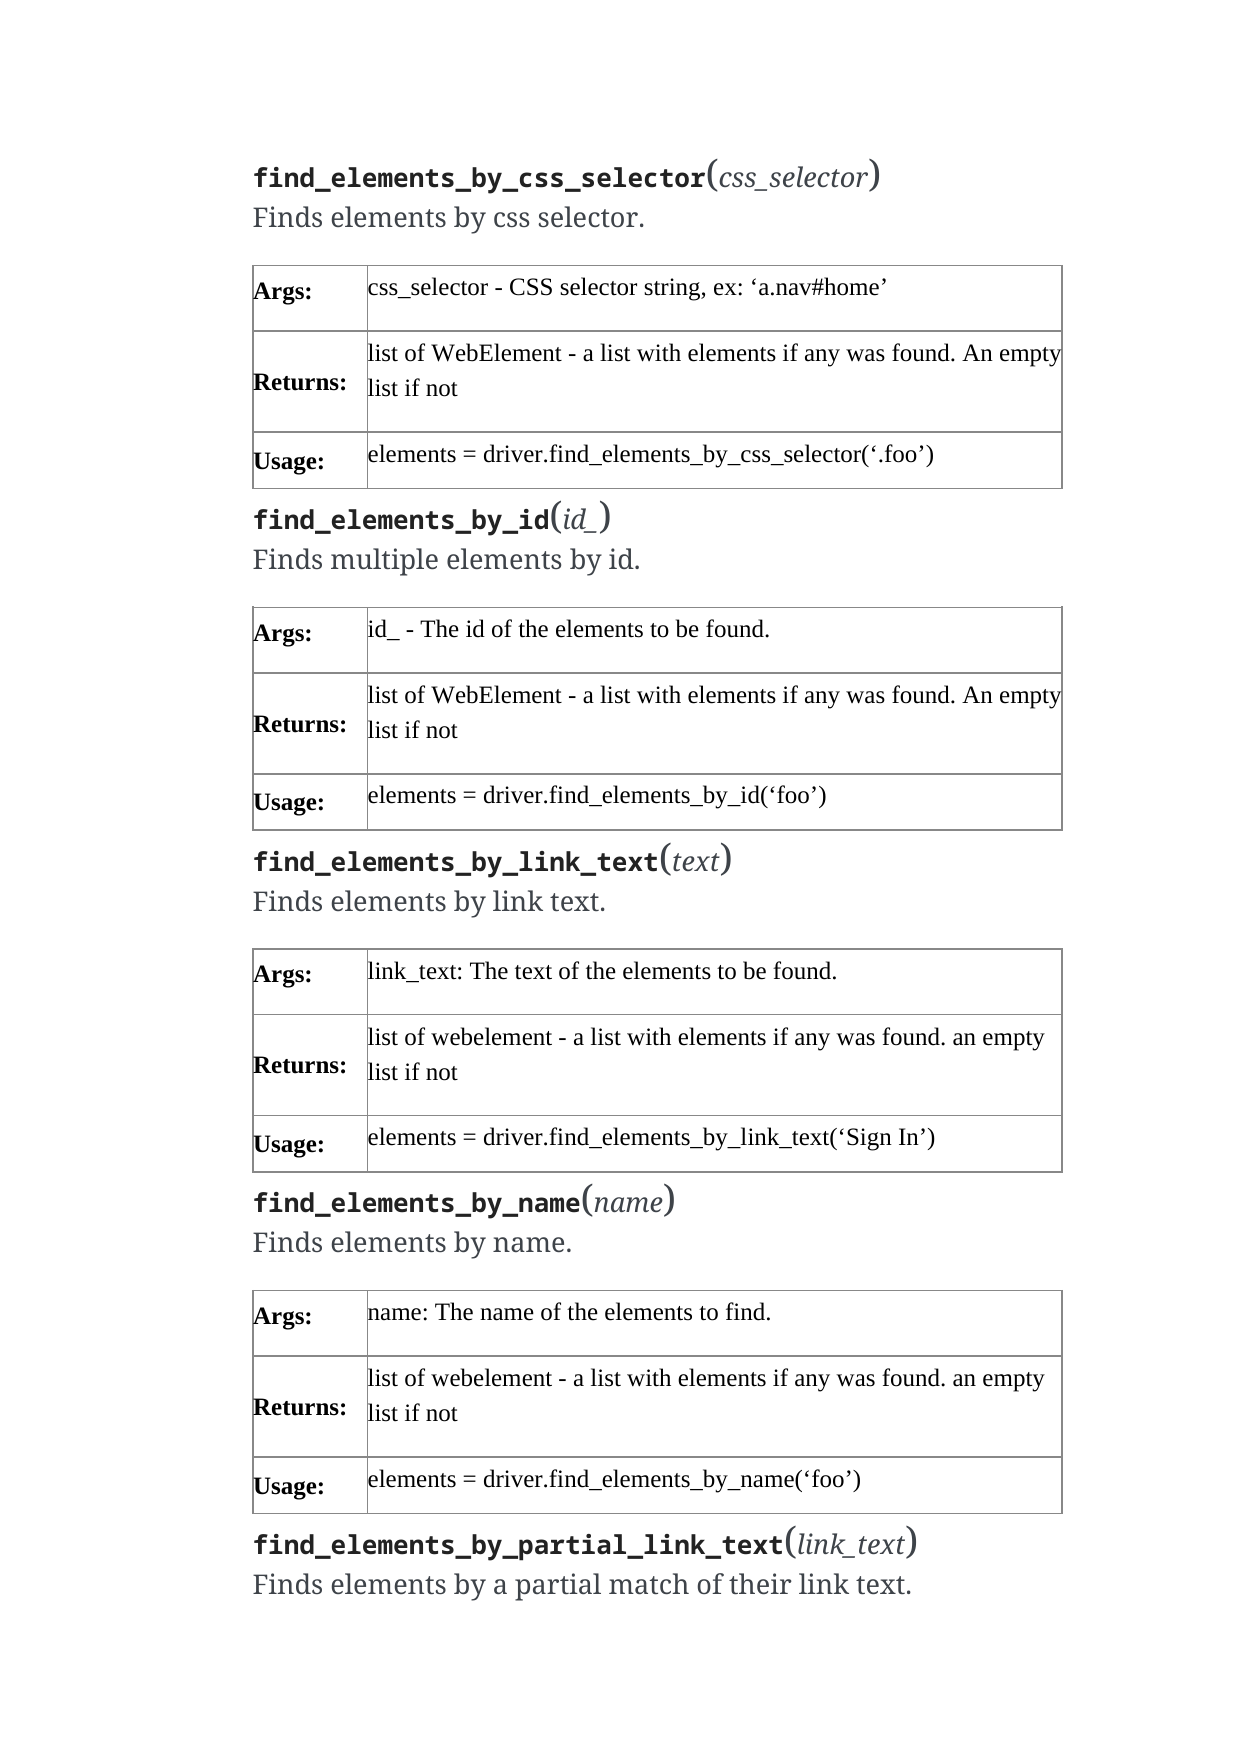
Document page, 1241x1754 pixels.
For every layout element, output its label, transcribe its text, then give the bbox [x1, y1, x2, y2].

table_header css_selector - CSS selector string, ex: ‘a.nav#home’ [368, 266, 1061, 330]
table_cell Usage: [254, 1458, 367, 1513]
table_cell Returns: [254, 332, 367, 431]
text Finds multiple elements by id. [252, 540, 1063, 577]
text find_elements_by_partial_link_text(link_text) [252, 1514, 1063, 1565]
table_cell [368, 332, 1061, 431]
text Finds elements by name. [252, 1224, 1063, 1261]
table_cell Returns: [254, 1015, 367, 1114]
table_cell Usage: [254, 775, 367, 829]
table_cell Returns: [254, 1357, 367, 1456]
text Finds elements by link text. [252, 882, 1063, 919]
table_header Args: [254, 608, 367, 672]
table_header id_ - The id of the elements to be found. [368, 608, 1061, 672]
table_header Args: [254, 1291, 367, 1355]
text find_elements_by_name(name) [252, 1173, 1063, 1224]
table_header Args: [254, 266, 367, 330]
table_cell Usage: [254, 433, 367, 488]
text Finds elements by css selector. [252, 199, 1063, 236]
table_cell elements = driver.find_elements_by_id(‘foo’) [368, 775, 1061, 829]
text find_elements_by_link_text(text) [252, 831, 1063, 882]
table_cell elements = driver.find_elements_by_name(‘foo’) [368, 1458, 1061, 1513]
table_header name: The name of the elements to find. [368, 1291, 1061, 1355]
table_cell elements = driver.find_elements_by_link_text(‘Sign In’) [368, 1116, 1061, 1171]
table_cell elements = driver.find_elements_by_css_selector(‘.foo’) [368, 433, 1061, 488]
table_cell Returns: [254, 674, 367, 773]
table_cell list of WebElement - a list with elements if any was found. An empty list if not [368, 674, 1061, 773]
text find_elements_by_id(id_) [252, 489, 1063, 540]
table_header Args: [254, 950, 367, 1014]
table_header link_text: The text of the elements to be found. [368, 950, 1061, 1014]
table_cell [368, 1357, 1061, 1456]
text find_elements_by_css_selector(css_selector) [252, 148, 1063, 199]
table_cell list of webelement - a list with elements if any was found. an empty list if not [368, 1015, 1061, 1114]
table_cell Usage: [254, 1116, 367, 1171]
text Finds elements by a partial match of their link text. [252, 1565, 1063, 1602]
